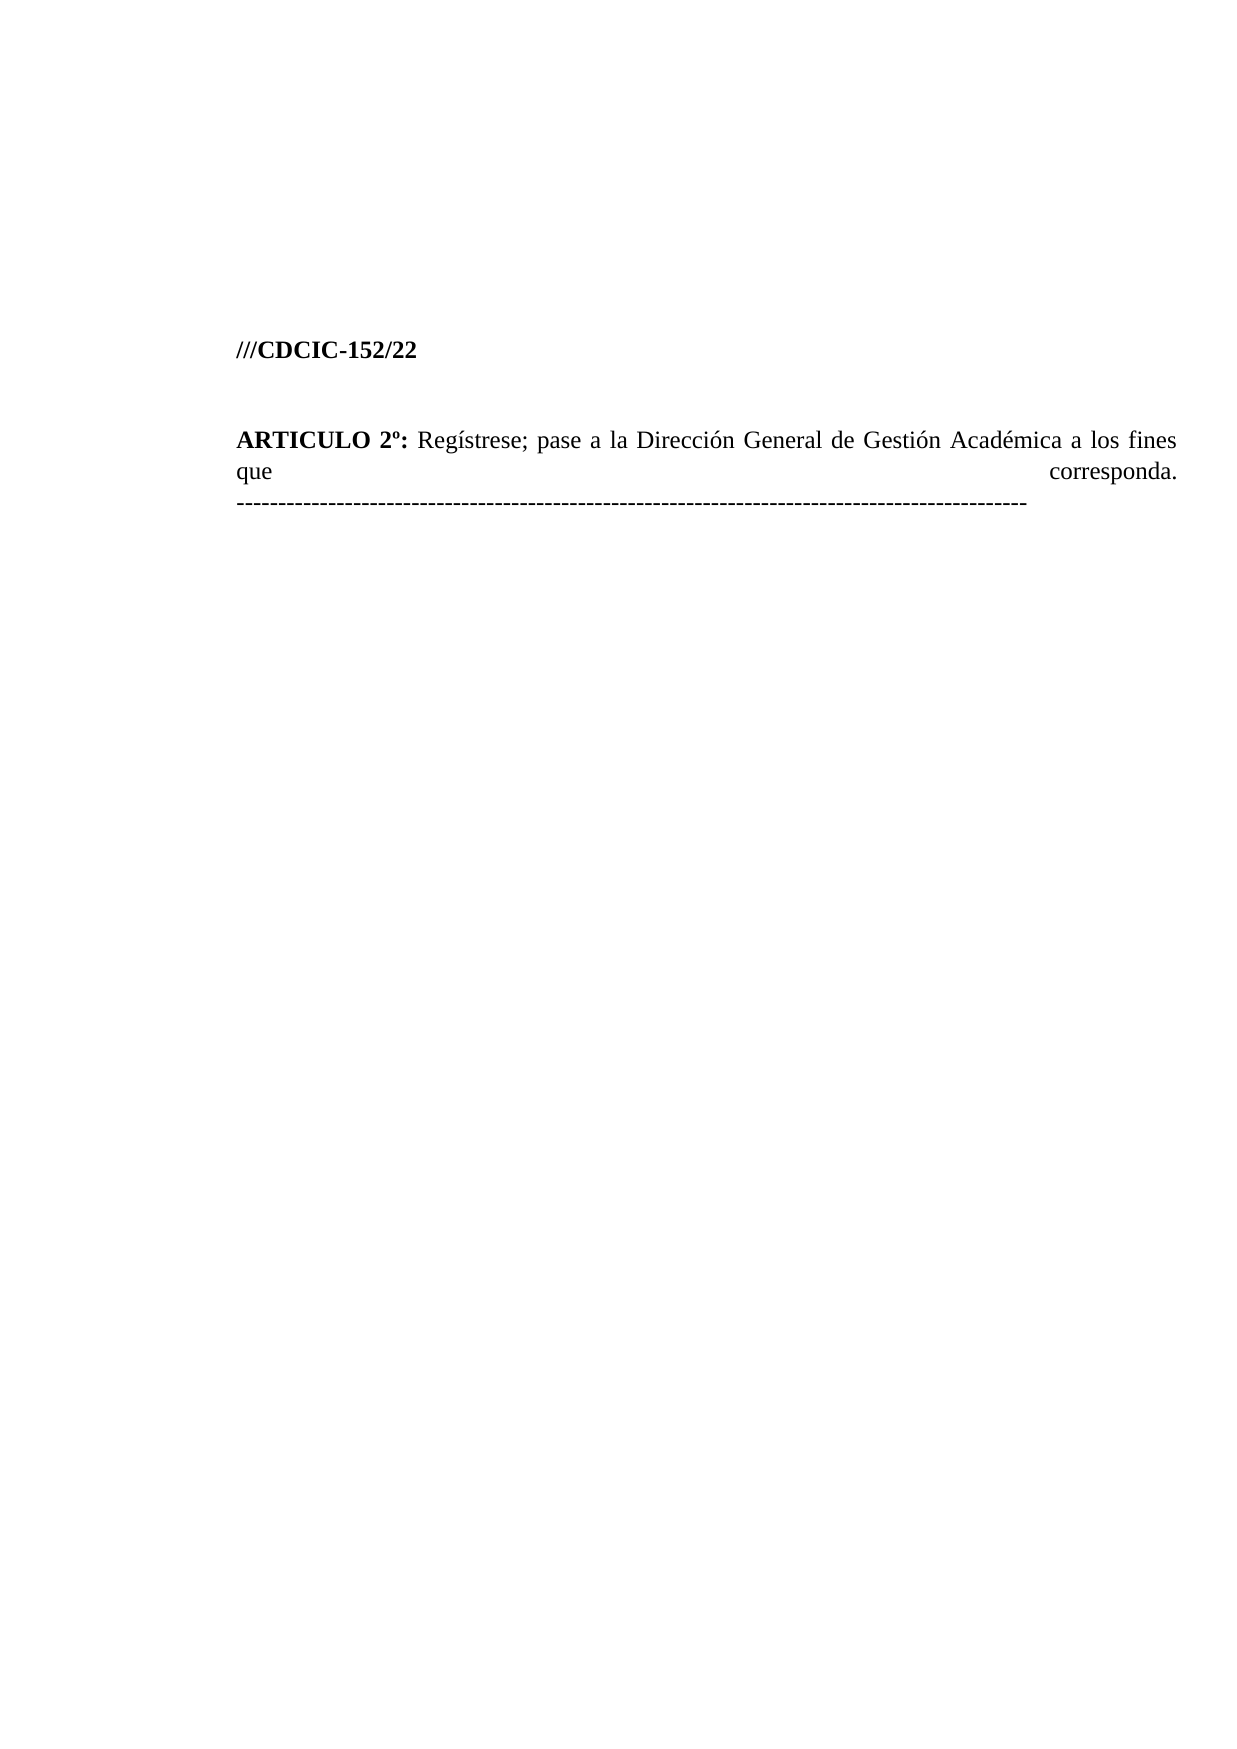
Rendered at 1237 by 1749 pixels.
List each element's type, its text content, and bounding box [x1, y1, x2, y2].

text ///CDCIC-152/22 [236, 335, 1177, 364]
text ARTICULO 2º: Regístrese; pase a la Dirección General de Gestión Académica a los fines que corresponda. ----------------------------------------------------------------------------------------------- [236, 425, 1177, 516]
